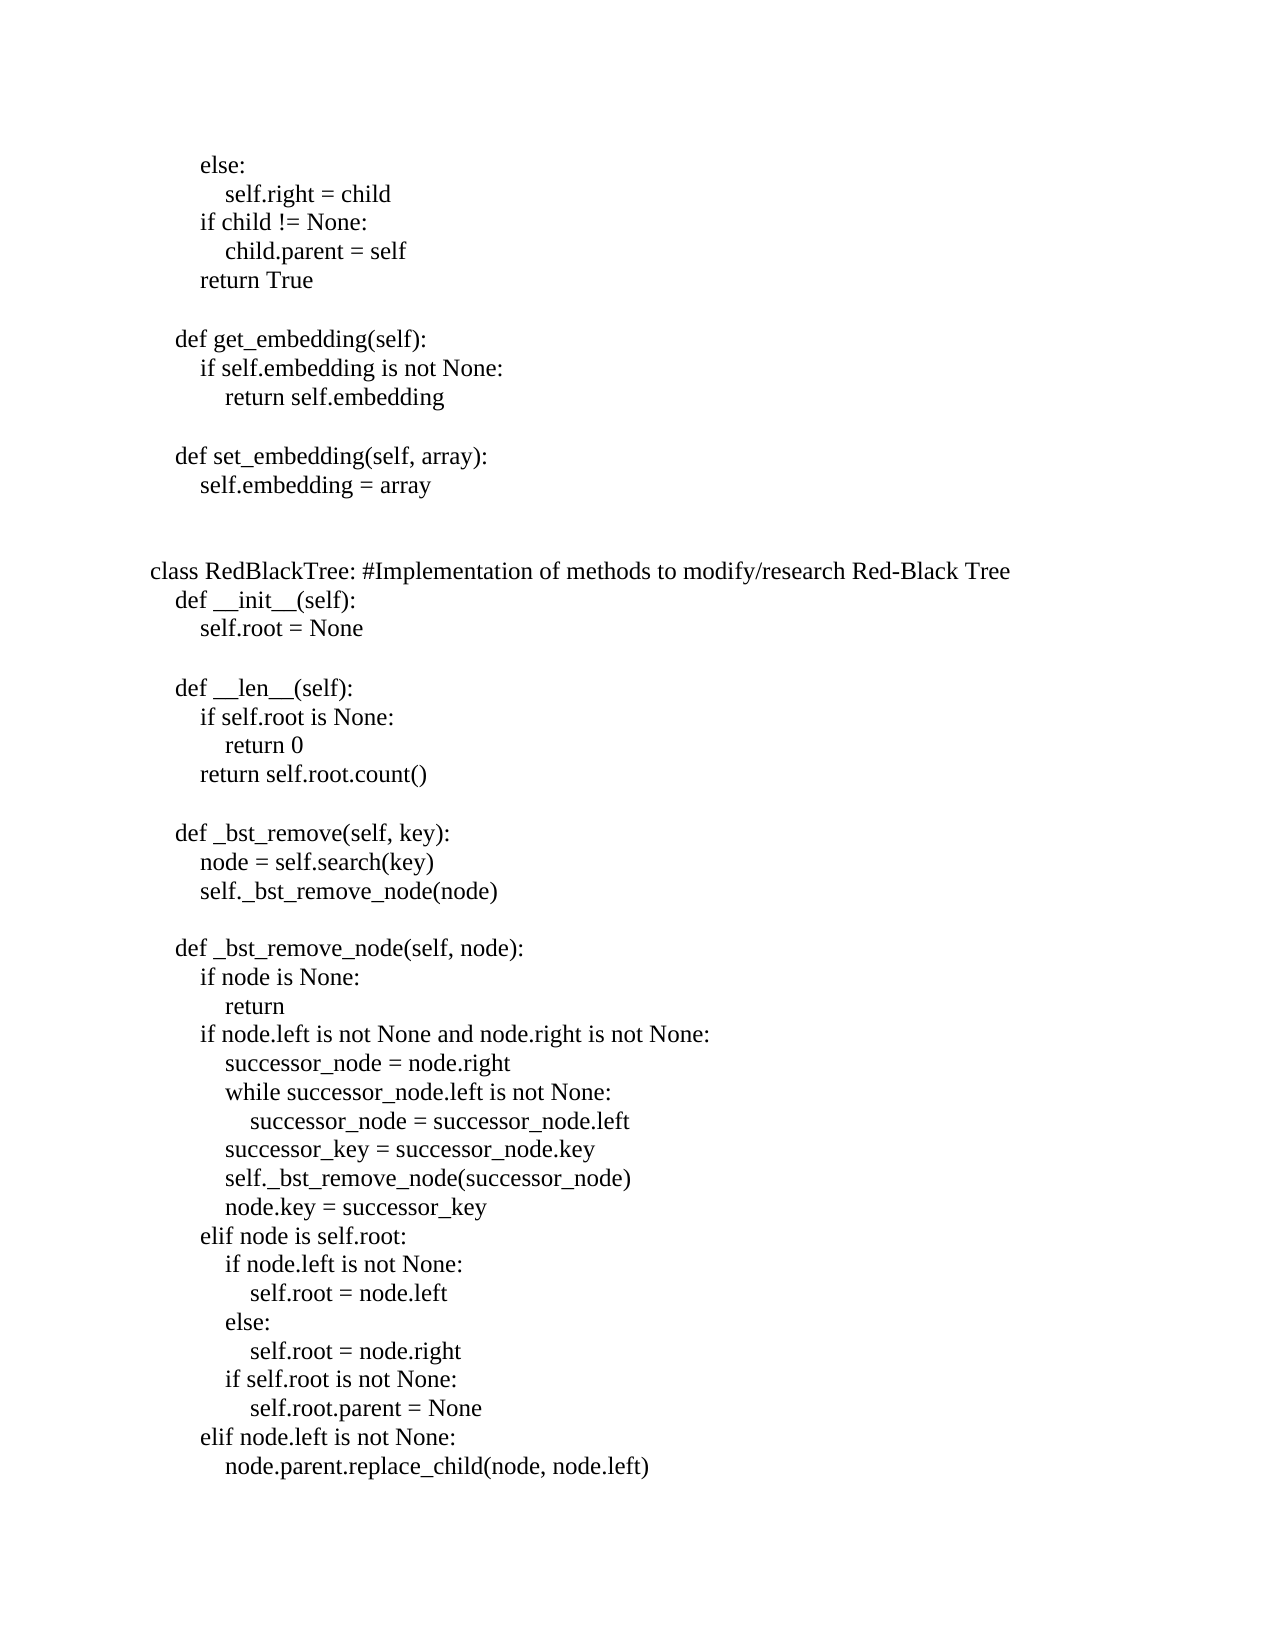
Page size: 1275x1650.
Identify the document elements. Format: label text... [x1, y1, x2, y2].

text elif node.left is not None: [150, 1422, 1125, 1451]
text return 0 [150, 730, 1125, 759]
text if self.embedding is not None: [150, 353, 1125, 382]
text def _bst_remove_node(self, node): [150, 933, 1125, 962]
text child.parent = self [150, 236, 1125, 265]
text successor_node = successor_node.left [150, 1106, 1125, 1134]
text return self.embedding [150, 382, 1125, 411]
text def __init__(self): [150, 585, 1125, 613]
text def _bst_remove(self, key): [150, 818, 1125, 847]
text return True [150, 265, 1125, 294]
text def get_embedding(self): [150, 324, 1125, 353]
text elif node is self.root: [150, 1221, 1125, 1249]
text if child != None: [150, 207, 1125, 236]
text successor_key = successor_node.key [150, 1134, 1125, 1163]
text def __len__(self): [150, 673, 1125, 702]
text class RedBlackTree: #Implementation of methods to modify/research Red-Black Tree [150, 556, 1125, 585]
text self.right = child [150, 179, 1125, 207]
text while successor_node.left is not None: [150, 1077, 1125, 1106]
text self.root = node.left [150, 1278, 1125, 1307]
text if node is None: [150, 962, 1125, 991]
text self._bst_remove_node(node) [150, 876, 1125, 904]
text node.parent.replace_child(node, node.left) [150, 1451, 1125, 1479]
text self._bst_remove_node(successor_node) [150, 1163, 1125, 1192]
text if self.root is not None: [150, 1364, 1125, 1393]
text return self.root.count() [150, 759, 1125, 788]
text self.embedding = array [150, 470, 1125, 498]
text node.key = successor_key [150, 1192, 1125, 1221]
text else: [150, 150, 1125, 179]
text def set_embedding(self, array): [150, 441, 1125, 470]
text else: [150, 1307, 1125, 1336]
text if node.left is not None: [150, 1249, 1125, 1278]
text self.root = node.right [150, 1336, 1125, 1364]
text node = self.search(key) [150, 847, 1125, 876]
text if node.left is not None and node.right is not None: [150, 1019, 1125, 1048]
text self.root.parent = None [150, 1393, 1125, 1422]
text if self.root is None: [150, 702, 1125, 730]
text return [150, 991, 1125, 1019]
text successor_node = node.right [150, 1048, 1125, 1077]
text self.root = None [150, 613, 1125, 642]
